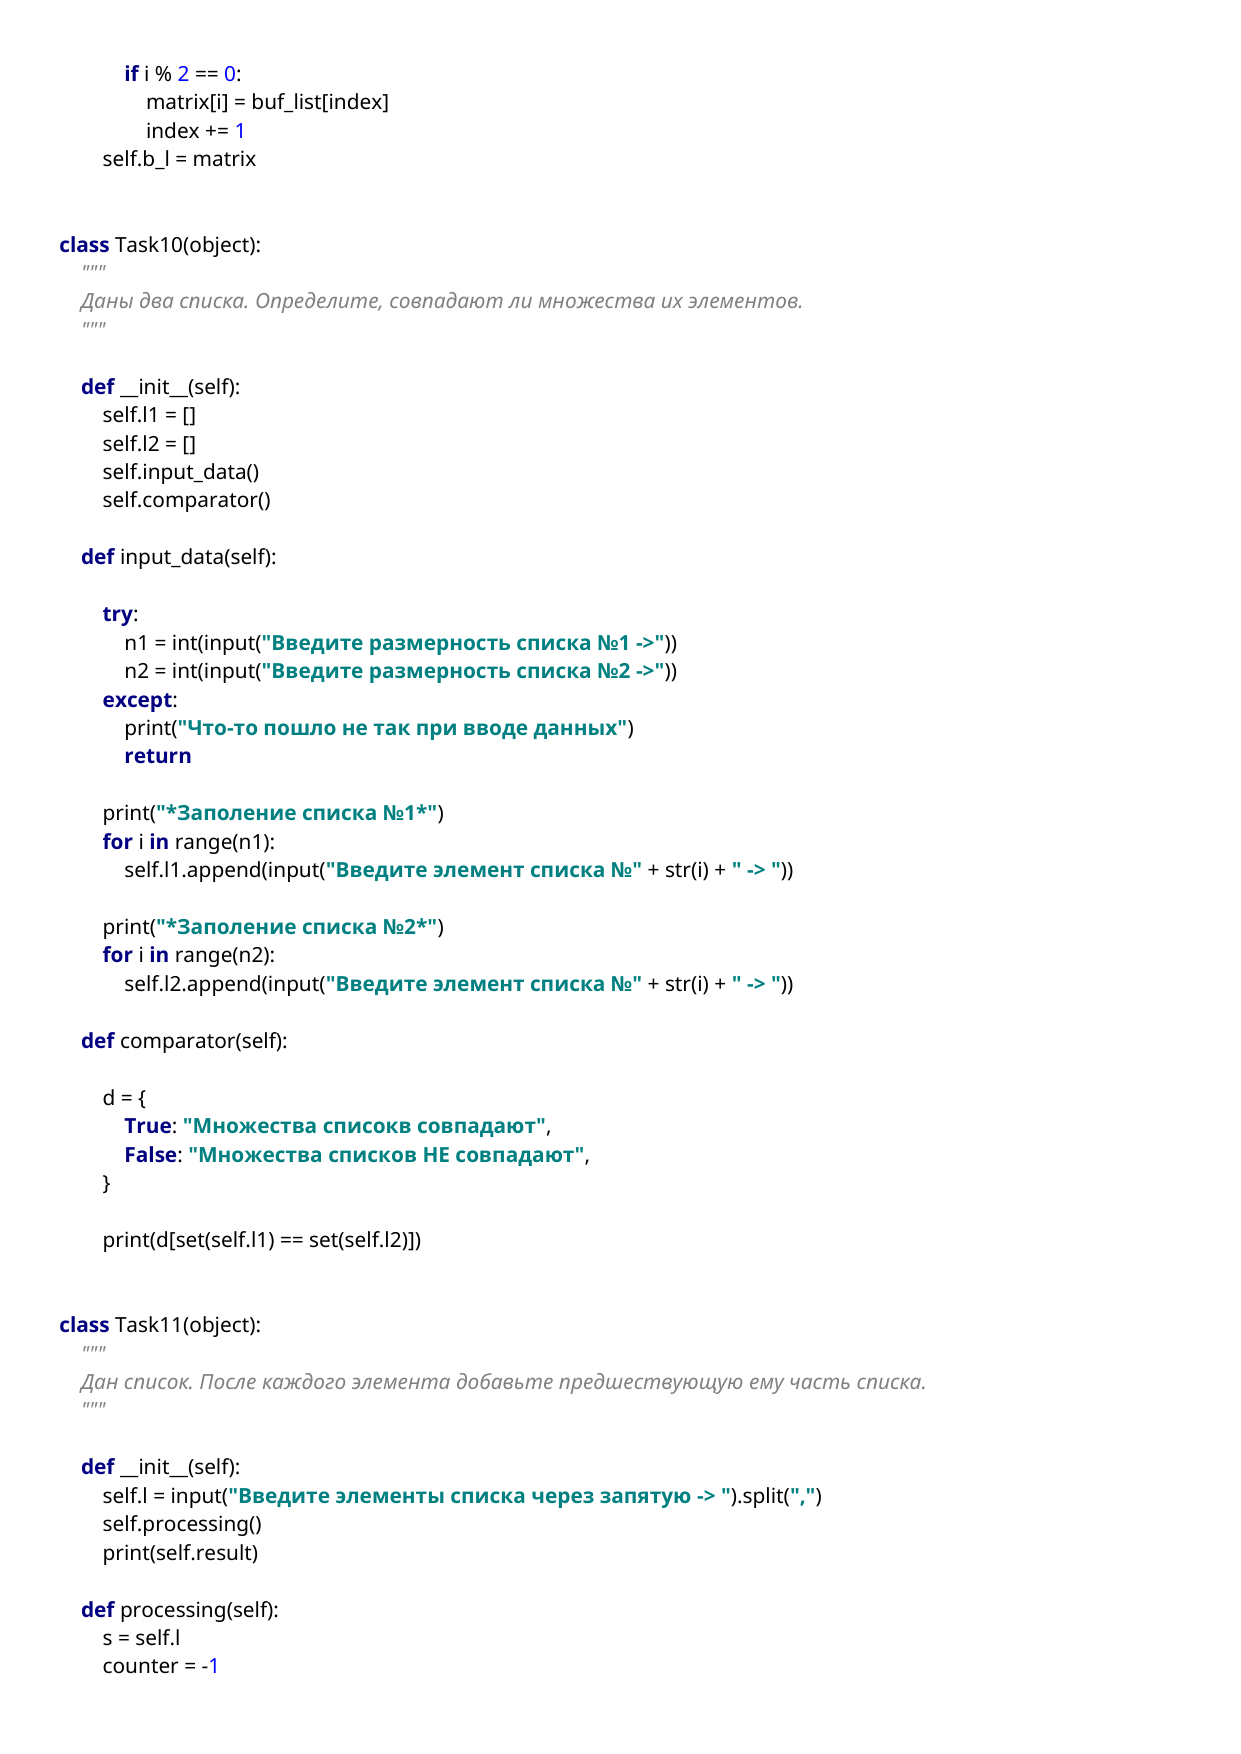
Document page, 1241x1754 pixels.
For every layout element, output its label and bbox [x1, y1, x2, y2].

text [59, 59, 1181, 1680]
